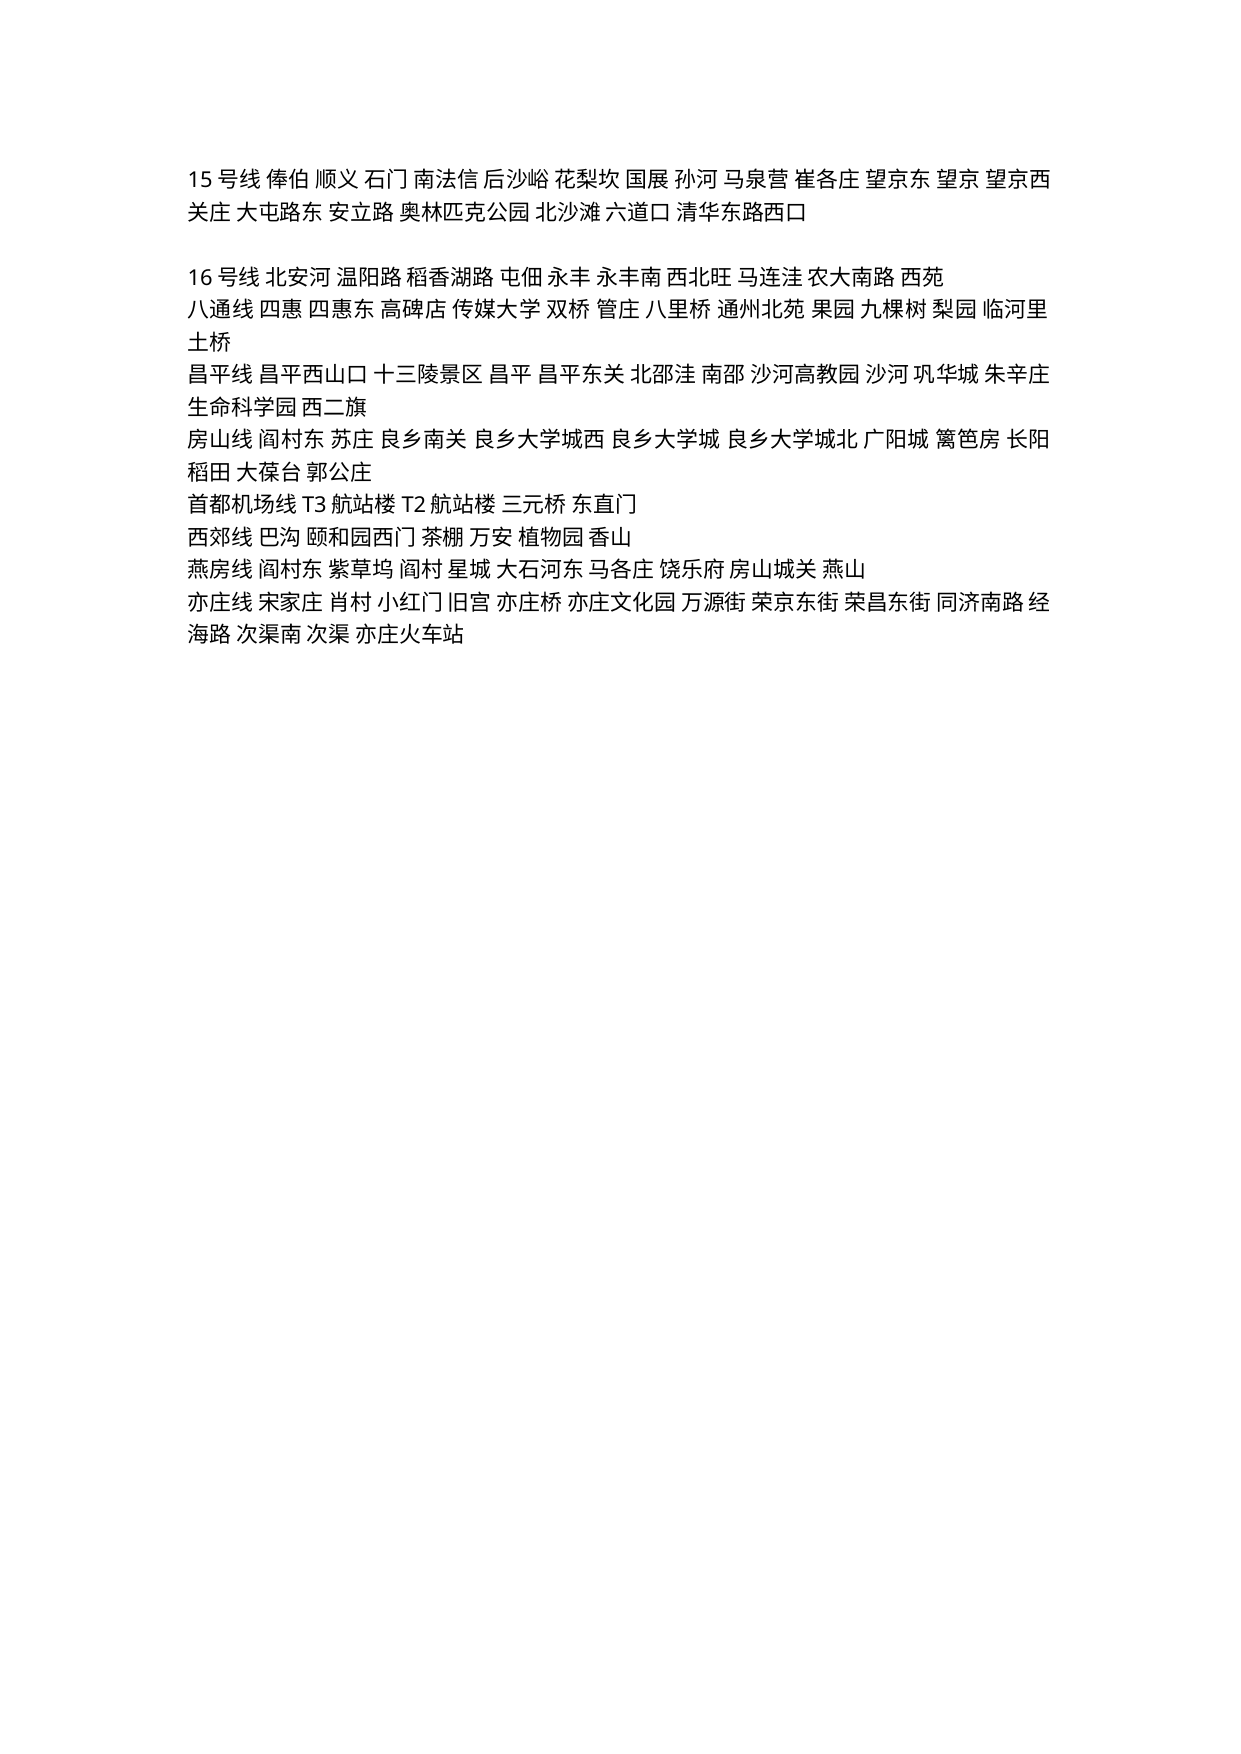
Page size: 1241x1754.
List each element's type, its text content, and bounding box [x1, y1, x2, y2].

text 15号线 俸伯 顺义 石门 南法信 后沙峪 花梨坎 国展 孙河 马泉营 崔各庄 望京东 望京 望京西 关庄 大屯路东 安立路 奥林匹克公园 北沙滩 六道口 清华东路西口 [187, 162, 1053, 227]
text 首都机场线 T3航站楼 T2航站楼 三元桥 东直门 [187, 487, 1053, 519]
text 西郊线 巴沟 颐和园西门 茶棚 万安 植物园 香山 [187, 519, 1053, 552]
text 昌平线 昌平西山口 十三陵景区 昌平 昌平东关 北邵洼 南邵 沙河高教园 沙河 巩华城 朱辛庄 生命科学园 西二旗 [187, 357, 1053, 422]
text 燕房线 阎村东 紫草坞 阎村 星城 大石河东 马各庄 饶乐府 房山城关 燕山 [187, 552, 1053, 584]
text 亦庄线 宋家庄 肖村 小红门 旧宫 亦庄桥 亦庄文化园 万源街 荣京东街 荣昌东街 同济南路 经海路 次渠南 次渠 亦庄火车站 [187, 584, 1053, 649]
text 16号线 北安河 温阳路 稻香湖路 屯佃 永丰 永丰南 西北旺 马连洼 农大南路 西苑 [187, 259, 1053, 292]
text 八通线 四惠 四惠东 高碑店 传媒大学 双桥 管庄 八里桥 通州北苑 果园 九棵树 梨园 临河里 土桥 [187, 292, 1053, 357]
text 房山线 阎村东 苏庄 良乡南关 良乡大学城西 良乡大学城 良乡大学城北 广阳城 篱笆房 长阳 稻田 大葆台 郭公庄 [187, 422, 1053, 487]
